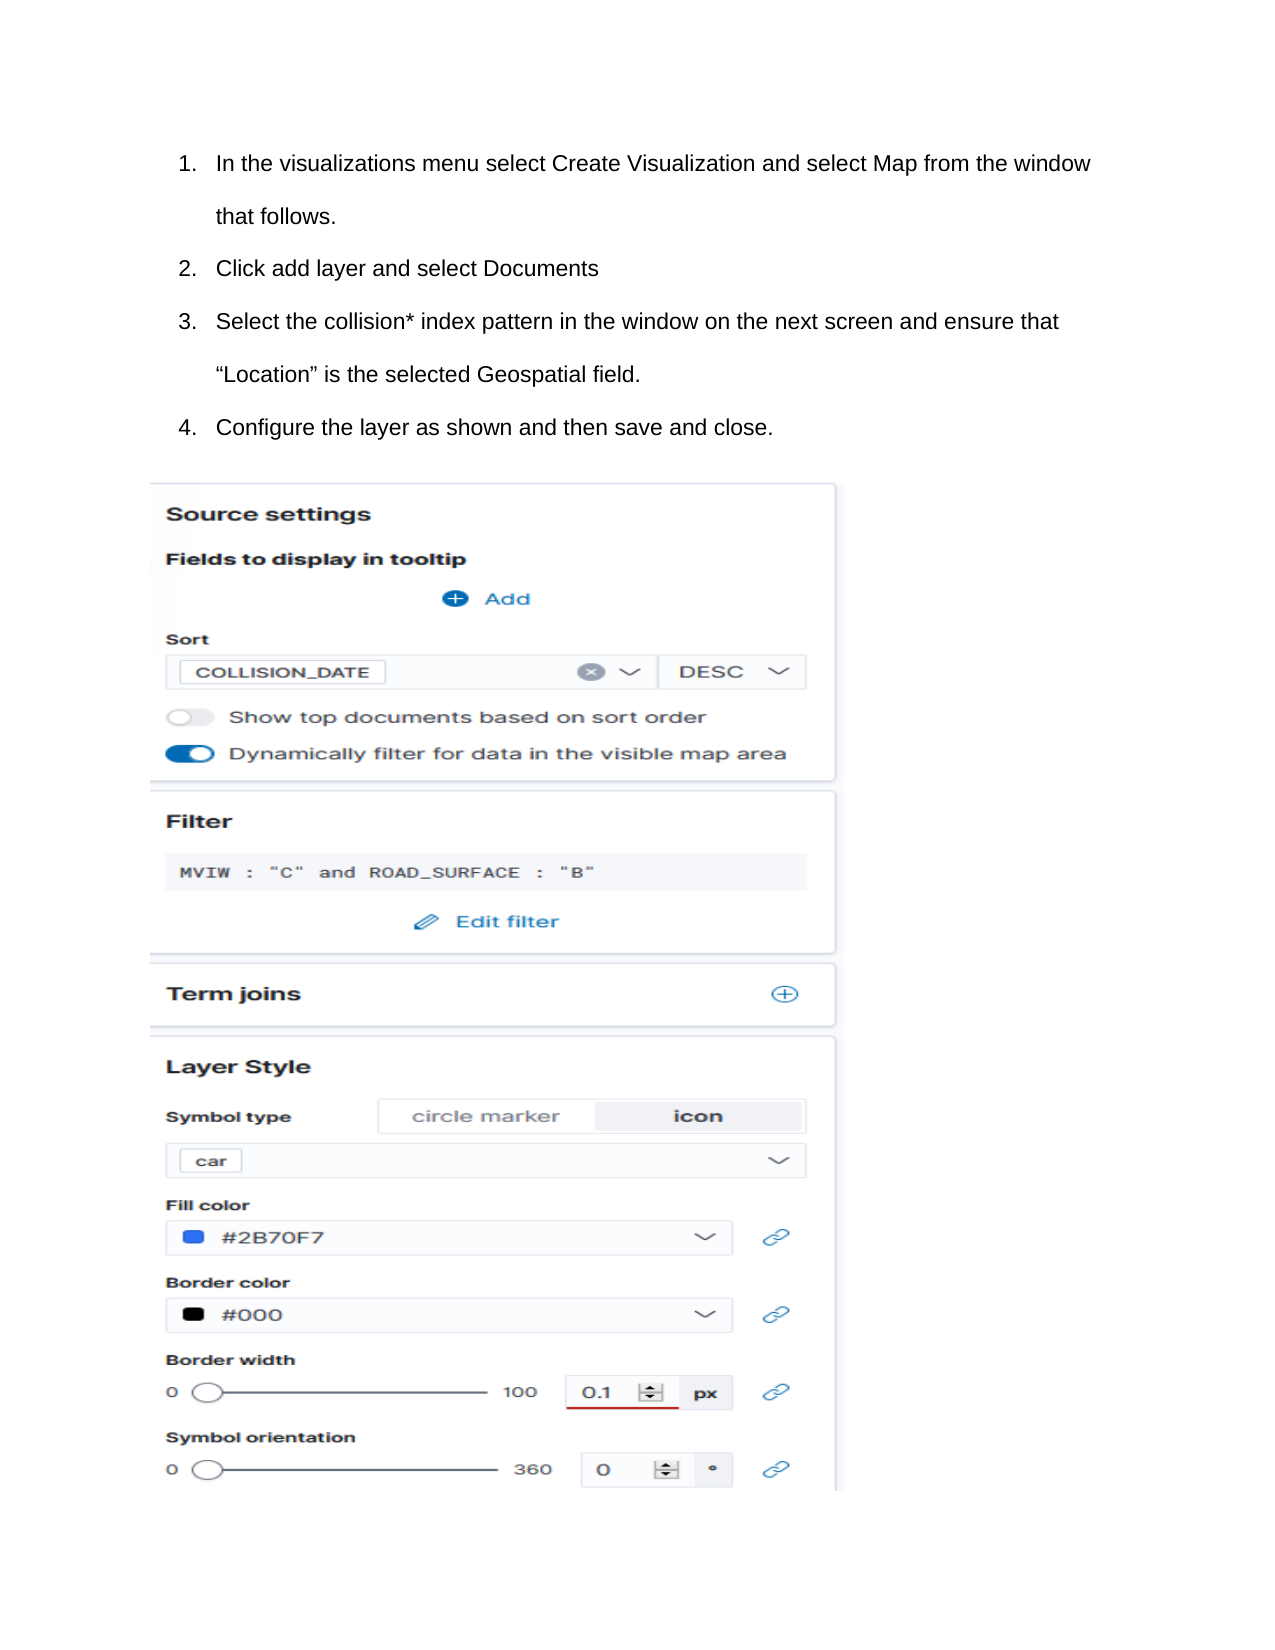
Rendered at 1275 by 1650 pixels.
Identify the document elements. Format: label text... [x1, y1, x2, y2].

list Configure the layer as shown and then save and close. [178, 413, 1125, 440]
list Click add layer and select Documents [178, 255, 1125, 282]
list In the visualizations menu select Create Visualization and select Map from the window that follows. [178, 150, 1125, 229]
list Select the collision* index pattern in the window on the next screen and ensure that “Location” is the selected Geospatial field. [178, 308, 1125, 387]
picture [150, 482, 844, 1491]
